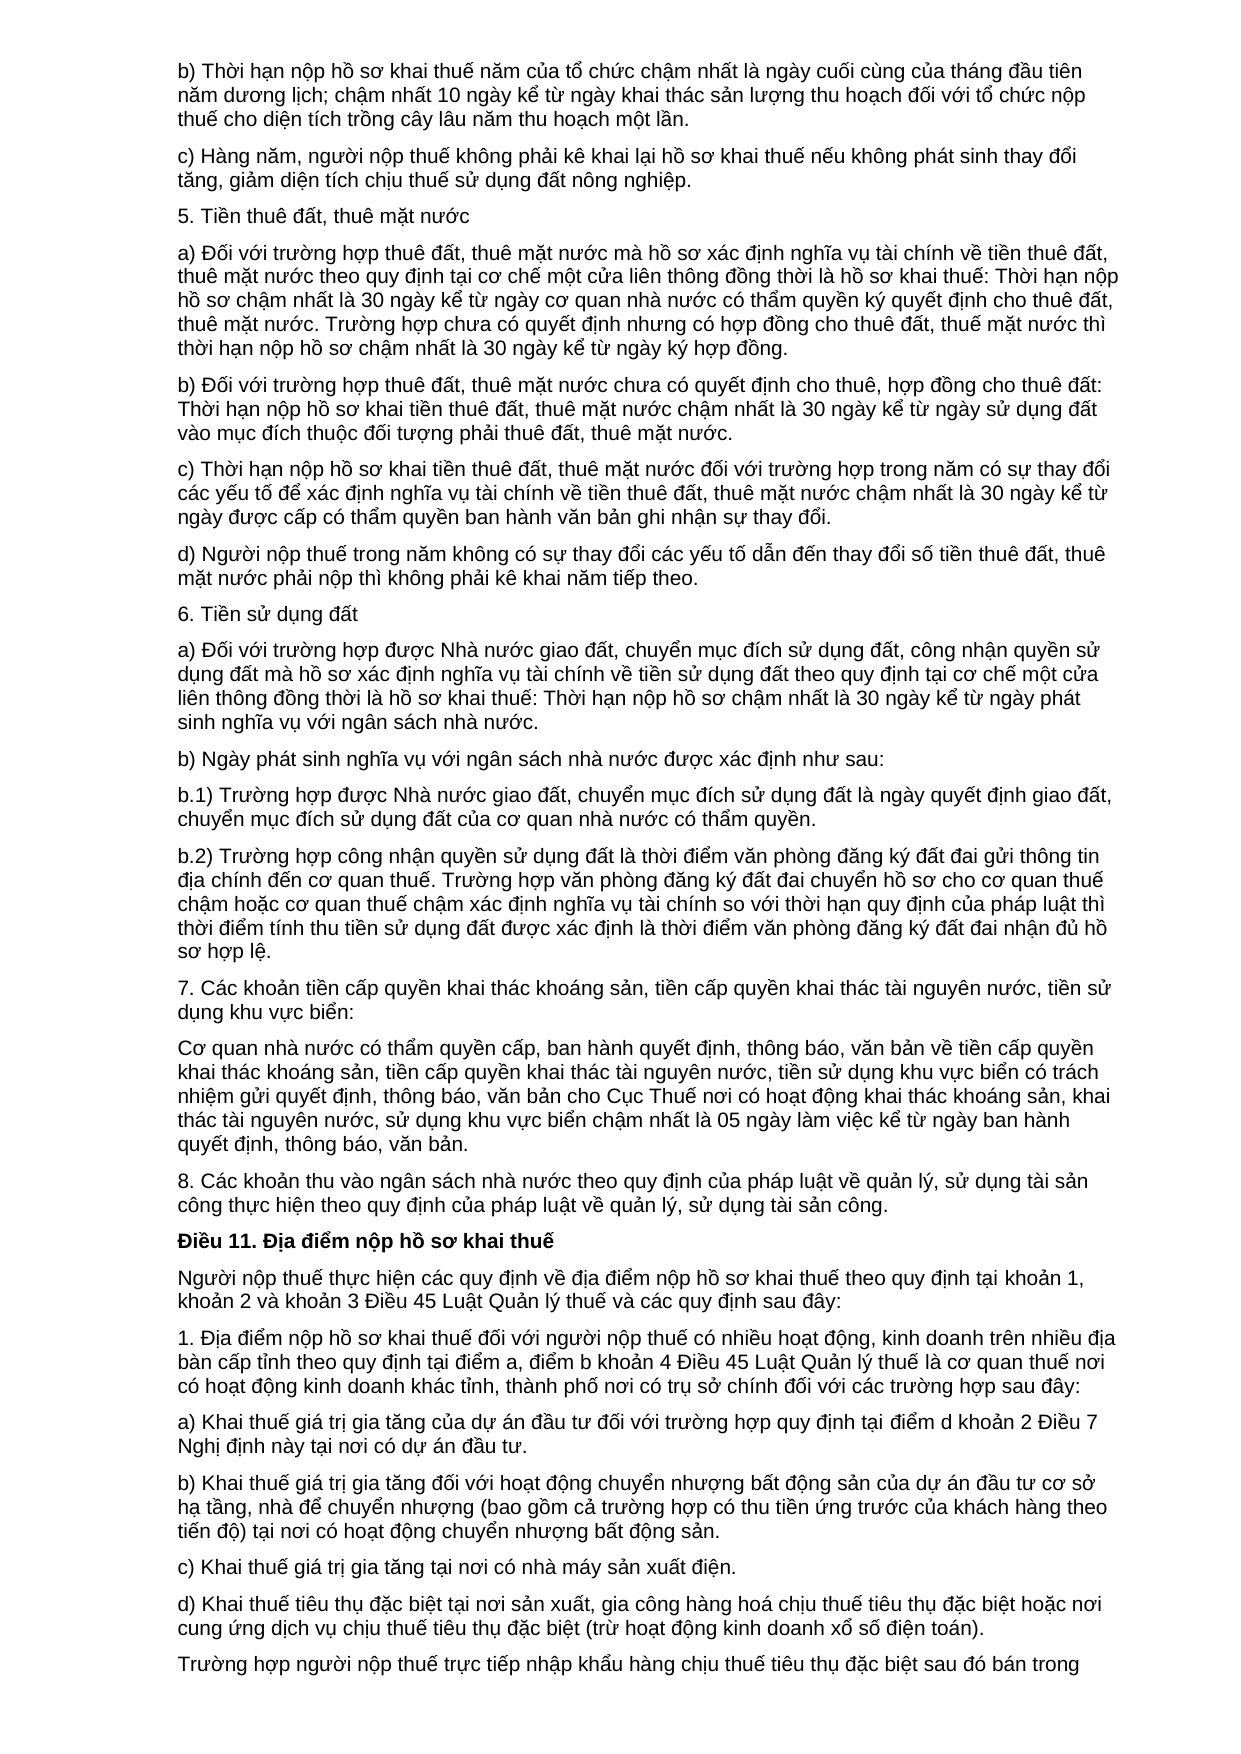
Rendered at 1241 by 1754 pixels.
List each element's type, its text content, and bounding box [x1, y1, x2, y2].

text 8. Các khoản thu vào ngân sách nhà nước theo quy định của pháp luật về quản lý, sử dụng tài sản công thực hiện theo quy định của pháp luật về quản lý, sử dụng tài sản công. [177, 1168, 1122, 1216]
text b.1) Trường hợp được Nhà nước giao đất, chuyển mục đích sử dụng đất là ngày quyết định giao đất, chuyển mục đích sử dụng đất của cơ quan nhà nước có thẩm quyền. [177, 783, 1122, 831]
text c) Hàng năm, người nộp thuế không phải kê khai lại hồ sơ khai thuế nếu không phát sinh thay đổi tăng, giảm diện tích chịu thuế sử dụng đất nông nghiệp. [177, 143, 1122, 191]
text b) Đối với trường hợp thuê đất, thuê mặt nước chưa có quyết định cho thuê, hợp đồng cho thuê đất: Thời hạn nộp hồ sơ khai tiền thuê đất, thuê mặt nước chậm nhất là 30 ngày kể từ ngày sử dụng đất vào mục đích thuộc đối tượng phải thuê đất, thuê mặt nước. [177, 373, 1122, 444]
text Cơ quan nhà nước có thẩm quyền cấp, ban hành quyết định, thông báo, văn bản về tiền cấp quyền khai thác khoáng sản, tiền cấp quyền khai thác tài nguyên nước, tiền sử dụng khu vực biển có trách nhiệm gửi quyết định, thông báo, văn bản cho Cục Thuế nơi có hoạt động khai thác khoáng sản, khai thác tài nguyên nước, sử dụng khu vực biển chậm nhất là 05 ngày làm việc kể từ ngày ban hành quyết định, thông báo, văn bản. [177, 1036, 1122, 1156]
text 6. Tiền sử dụng đất [177, 602, 1122, 626]
text 7. Các khoản tiền cấp quyền khai thác khoáng sản, tiền cấp quyền khai thác tài nguyên nước, tiền sử dụng khu vực biển: [177, 976, 1122, 1024]
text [177, 1652, 1122, 1676]
text b) Thời hạn nộp hồ sơ khai thuế năm của tổ chức chậm nhất là ngày cuối cùng của tháng đầu tiên năm dương lịch; chậm nhất 10 ngày kể từ ngày khai thác sản lượng thu hoạch đối với tổ chức nộp thuế cho diện tích trồng cây lâu năm thu hoạch một lần. [177, 59, 1122, 131]
text a) Đối với trường hợp thuê đất, thuê mặt nước mà hồ sơ xác định nghĩa vụ tài chính về tiền thuê đất, thuê mặt nước theo quy định tại cơ chế một cửa liên thông đồng thời là hồ sơ khai thuế: Thời hạn nộp hồ sơ chậm nhất là 30 ngày kể từ ngày cơ quan nhà nước có thẩm quyền ký quyết định cho thuê đất, thuê mặt nước. Trường hợp chưa có quyết định nhưng có hợp đồng cho thuê đất, thuế mặt nước thì thời hạn nộp hồ sơ chậm nhất là 30 ngày kể từ ngày ký hợp đồng. [177, 240, 1122, 360]
text a) Đối với trường hợp được Nhà nước giao đất, chuyển mục đích sử dụng đất, công nhận quyền sử dụng đất mà hồ sơ xác định nghĩa vụ tài chính về tiền sử dụng đất theo quy định tại cơ chế một cửa liên thông đồng thời là hồ sơ khai thuế: Thời hạn nộp hồ sơ chậm nhất là 30 ngày kể từ ngày phát sinh nghĩa vụ với ngân sách nhà nước. [177, 638, 1122, 734]
text c) Khai thuế giá trị gia tăng tại nơi có nhà máy sản xuất điện. [177, 1555, 1122, 1579]
text Điều 11. Địa điểm nộp hồ sơ khai thuế [177, 1229, 1122, 1253]
text Người nộp thuế thực hiện các quy định về địa điểm nộp hồ sơ khai thuế theo quy định tại khoản 1, khoản 2 và khoản 3 Điều 45 Luật Quản lý thuế và các quy định sau đây: [177, 1265, 1122, 1313]
text b) Ngày phát sinh nghĩa vụ với ngân sách nhà nước được xác định như sau: [177, 747, 1122, 771]
text b) Khai thuế giá trị gia tăng đối với hoạt động chuyển nhượng bất động sản của dự án đầu tư cơ sở hạ tầng, nhà để chuyển nhượng (bao gồm cả trường hợp có thu tiền ứng trước của khách hàng theo tiến độ) tại nơi có hoạt động chuyển nhượng bất động sản. [177, 1471, 1122, 1542]
text b.2) Trường hợp công nhận quyền sử dụng đất là thời điểm văn phòng đăng ký đất đai gửi thông tin địa chính đến cơ quan thuế. Trường hợp văn phòng đăng ký đất đai chuyển hồ sơ cho cơ quan thuế chậm hoặc cơ quan thuế chậm xác định nghĩa vụ tài chính so với thời hạn quy định của pháp luật thì thời điểm tính thu tiền sử dụng đất được xác định là thời điểm văn phòng đăng ký đất đai nhận đủ hồ sơ hợp lệ. [177, 843, 1122, 963]
text c) Thời hạn nộp hồ sơ khai tiền thuê đất, thuê mặt nước đối với trường hợp trong năm có sự thay đổi các yếu tố để xác định nghĩa vụ tài chính về tiền thuê đất, thuê mặt nước chậm nhất là 30 ngày kể từ ngày được cấp có thẩm quyền ban hành văn bản ghi nhận sự thay đổi. [177, 457, 1122, 529]
text 1. Địa điểm nộp hồ sơ khai thuế đối với người nộp thuế có nhiều hoạt động, kinh doanh trên nhiều địa bàn cấp tỉnh theo quy định tại điểm a, điểm b khoản 4 Điều 45 Luật Quản lý thuế là cơ quan thuế nơi có hoạt động kinh doanh khác tỉnh, thành phố nơi có trụ sở chính đối với các trường hợp sau đây: [177, 1326, 1122, 1398]
text 5. Tiền thuê đất, thuê mặt nước [177, 204, 1122, 228]
text a) Khai thuế giá trị gia tăng của dự án đầu tư đối với trường hợp quy định tại điểm d khoản 2 Điều 7 Nghị định này tại nơi có dự án đầu tư. [177, 1410, 1122, 1458]
text d) Người nộp thuế trong năm không có sự thay đổi các yếu tố dẫn đến thay đổi số tiền thuê đất, thuê mặt nước phải nộp thì không phải kê khai năm tiếp theo. [177, 541, 1122, 589]
text d) Khai thuế tiêu thụ đặc biệt tại nơi sản xuất, gia công hàng hoá chịu thuế tiêu thụ đặc biệt hoặc nơi cung ứng dịch vụ chịu thuế tiêu thụ đặc biệt (trừ hoạt động kinh doanh xổ số điện toán). [177, 1591, 1122, 1639]
